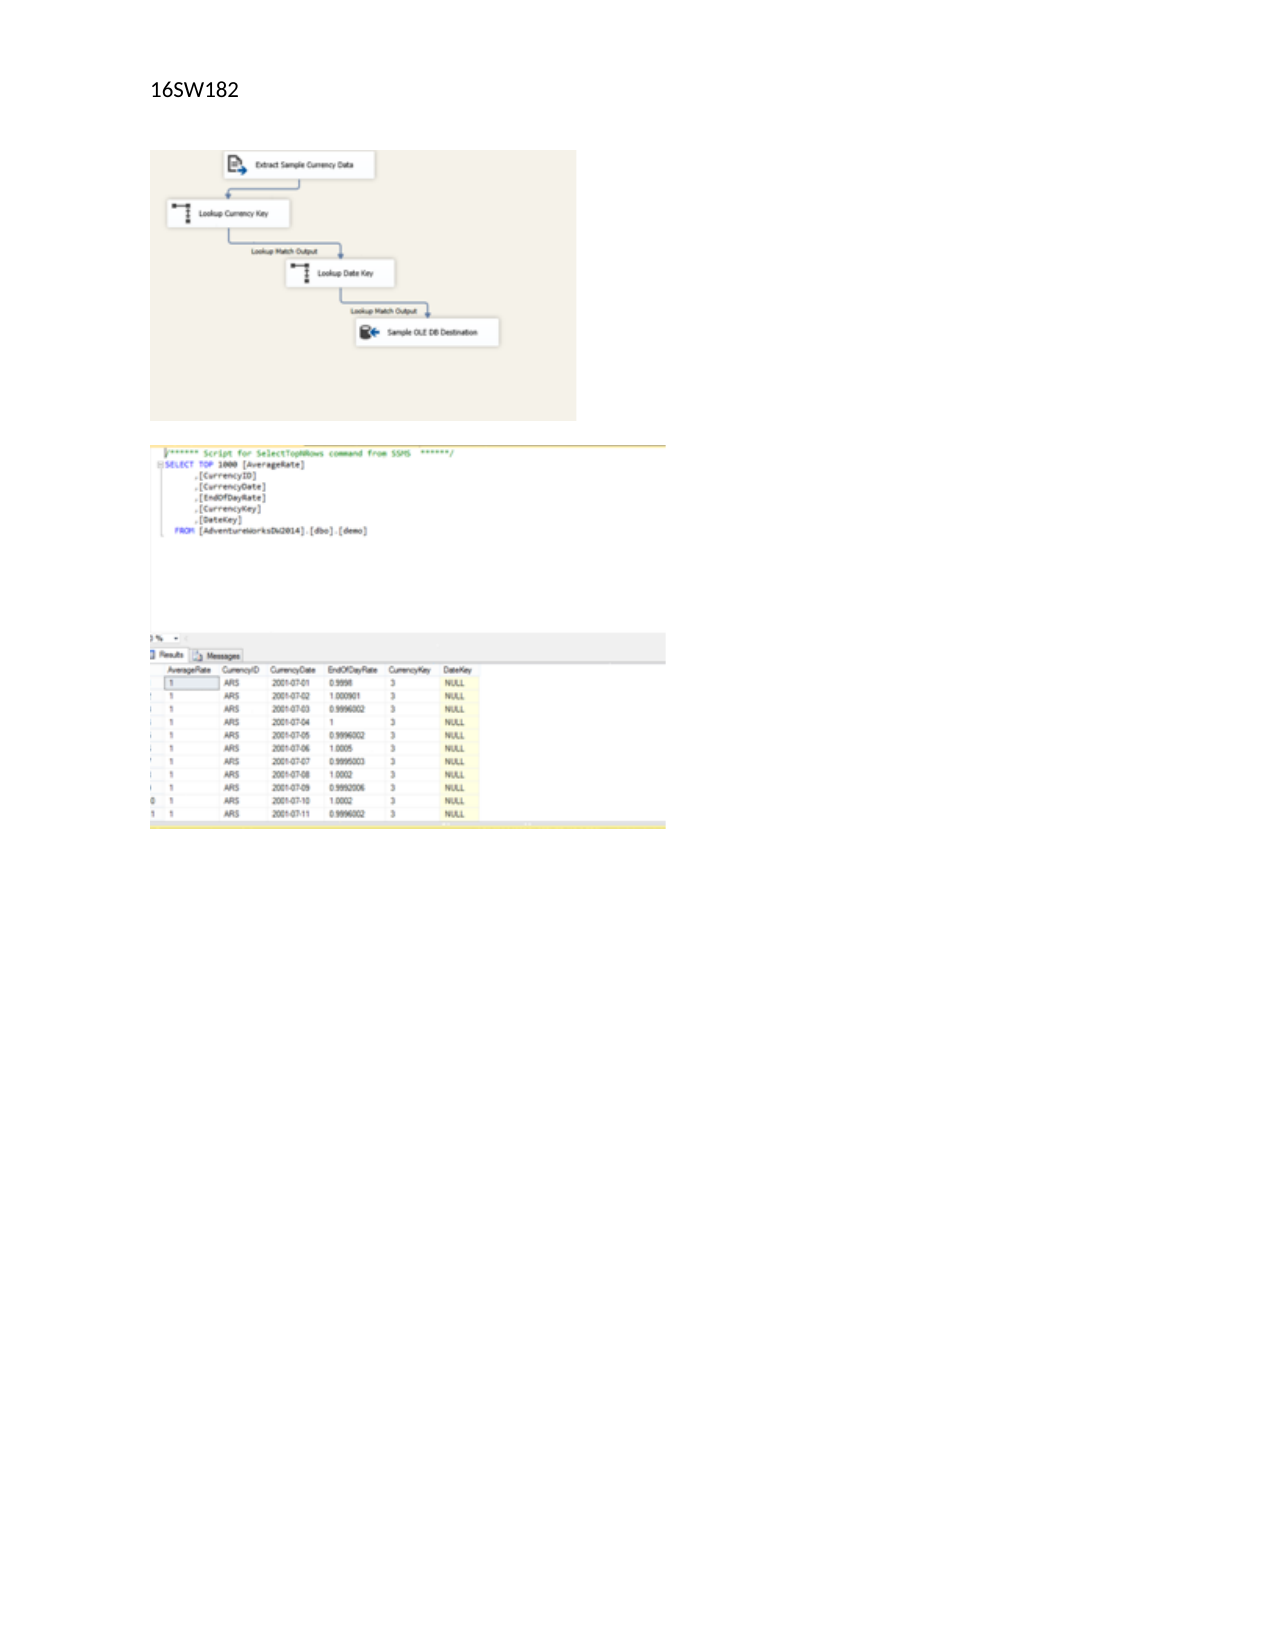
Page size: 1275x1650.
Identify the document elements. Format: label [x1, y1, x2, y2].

picture [150, 150, 577, 421]
picture [150, 445, 666, 829]
